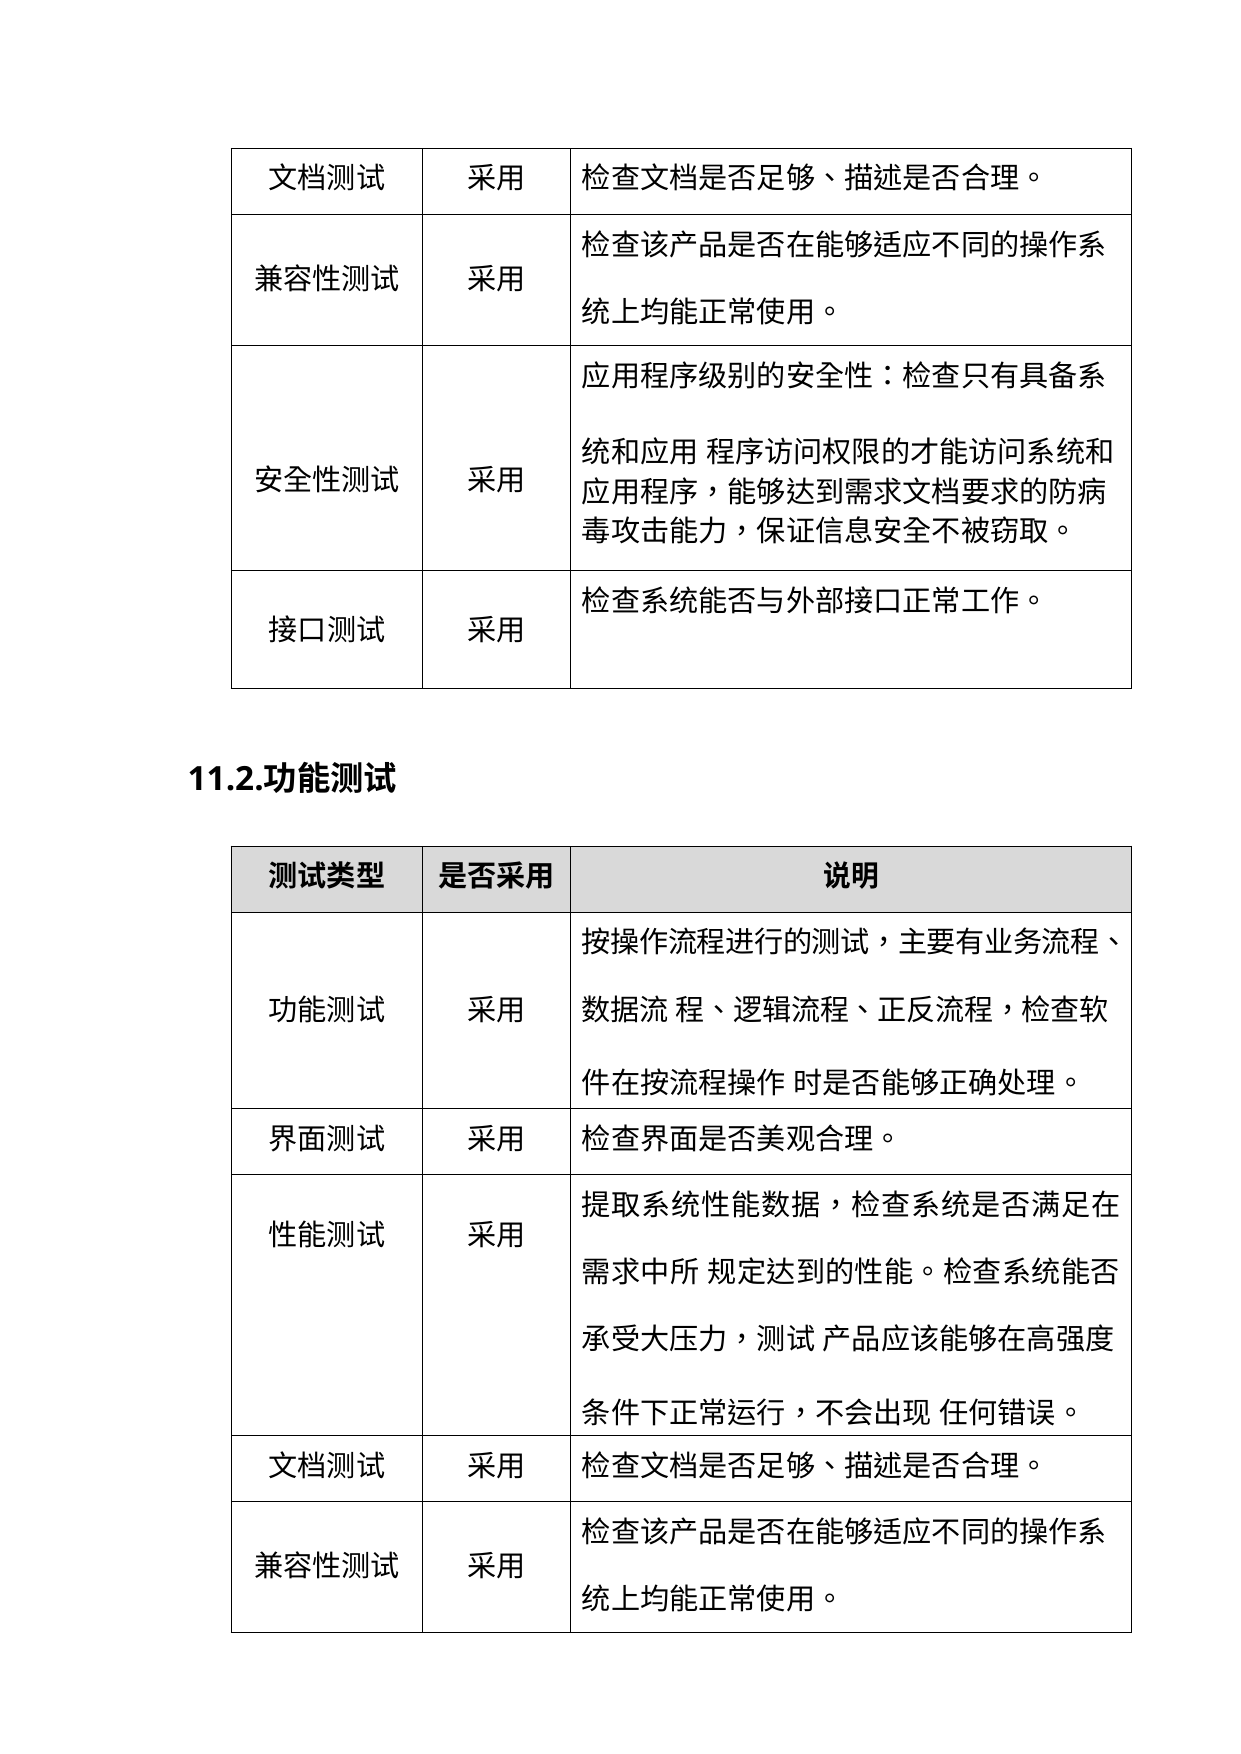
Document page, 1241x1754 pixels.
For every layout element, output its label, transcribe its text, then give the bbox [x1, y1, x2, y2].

table_header 是否采用 [423, 847, 570, 912]
table_cell 兼容性测试 [232, 215, 422, 345]
table_cell 采用 [423, 1502, 570, 1632]
subtitle 11.2.功能测试 [187, 755, 1144, 800]
table_cell 采用 [423, 913, 570, 1108]
table_cell 检查界面是否美观合理。 [571, 1109, 1131, 1174]
table_header 测试类型 [232, 847, 422, 912]
table_cell 按操作流程进行的测试，主要有业务流程、数据流 程、逻辑流程、正反流程，检查软 件在按流程操作 时是否能够正确处理。 [571, 913, 1131, 1108]
table_cell 接口测试 [232, 571, 422, 687]
table_cell 文档测试 [232, 1436, 422, 1501]
table_cell 采用 [423, 215, 570, 345]
table_cell 检查系统能否与外部接口正常工作。 [571, 571, 1131, 687]
table_cell 检查文档是否足够、描述是否合理。 [571, 1436, 1131, 1501]
table_cell 采用 [423, 1175, 570, 1435]
table_cell 应用程序级别的安全性：检查只有具备系 统和应用 程序访问权限的才能访问系统和应用程序，能够达到需求文档要求的防病毒攻击能力，保证信息安全不被窃取。 [571, 346, 1131, 570]
table_cell 安全性测试 [232, 346, 422, 570]
table_cell 功能测试 [232, 913, 422, 1108]
table_cell 文档测试 [232, 149, 422, 214]
table_cell 采用 [423, 571, 570, 687]
table_cell 界面测试 [232, 1109, 422, 1174]
table_cell 检查该产品是否在能够适应不同的操作系 统上均能正常使用。 [571, 1502, 1131, 1632]
table_cell 检查该产品是否在能够适应不同的操作系 统上均能正常使用。 [571, 215, 1131, 345]
table_cell 采用 [423, 346, 570, 570]
table_cell 提取系统性能数据，检查系统是否满足在需求中所 规定达到的性能。检查系统能否承受大压力，测试 产品应该能够在高强度 条件下正常运行，不会出现 任何错误。 [571, 1175, 1131, 1435]
table_cell 检查文档是否足够、描述是否合理。 [571, 149, 1131, 214]
table_cell 兼容性测试 [232, 1502, 422, 1632]
table_cell 采用 [423, 1436, 570, 1501]
table_cell 性能测试 [232, 1175, 422, 1435]
table_header 说明 [571, 847, 1131, 912]
table_cell 采用 [423, 149, 570, 214]
table_cell 采用 [423, 1109, 570, 1174]
